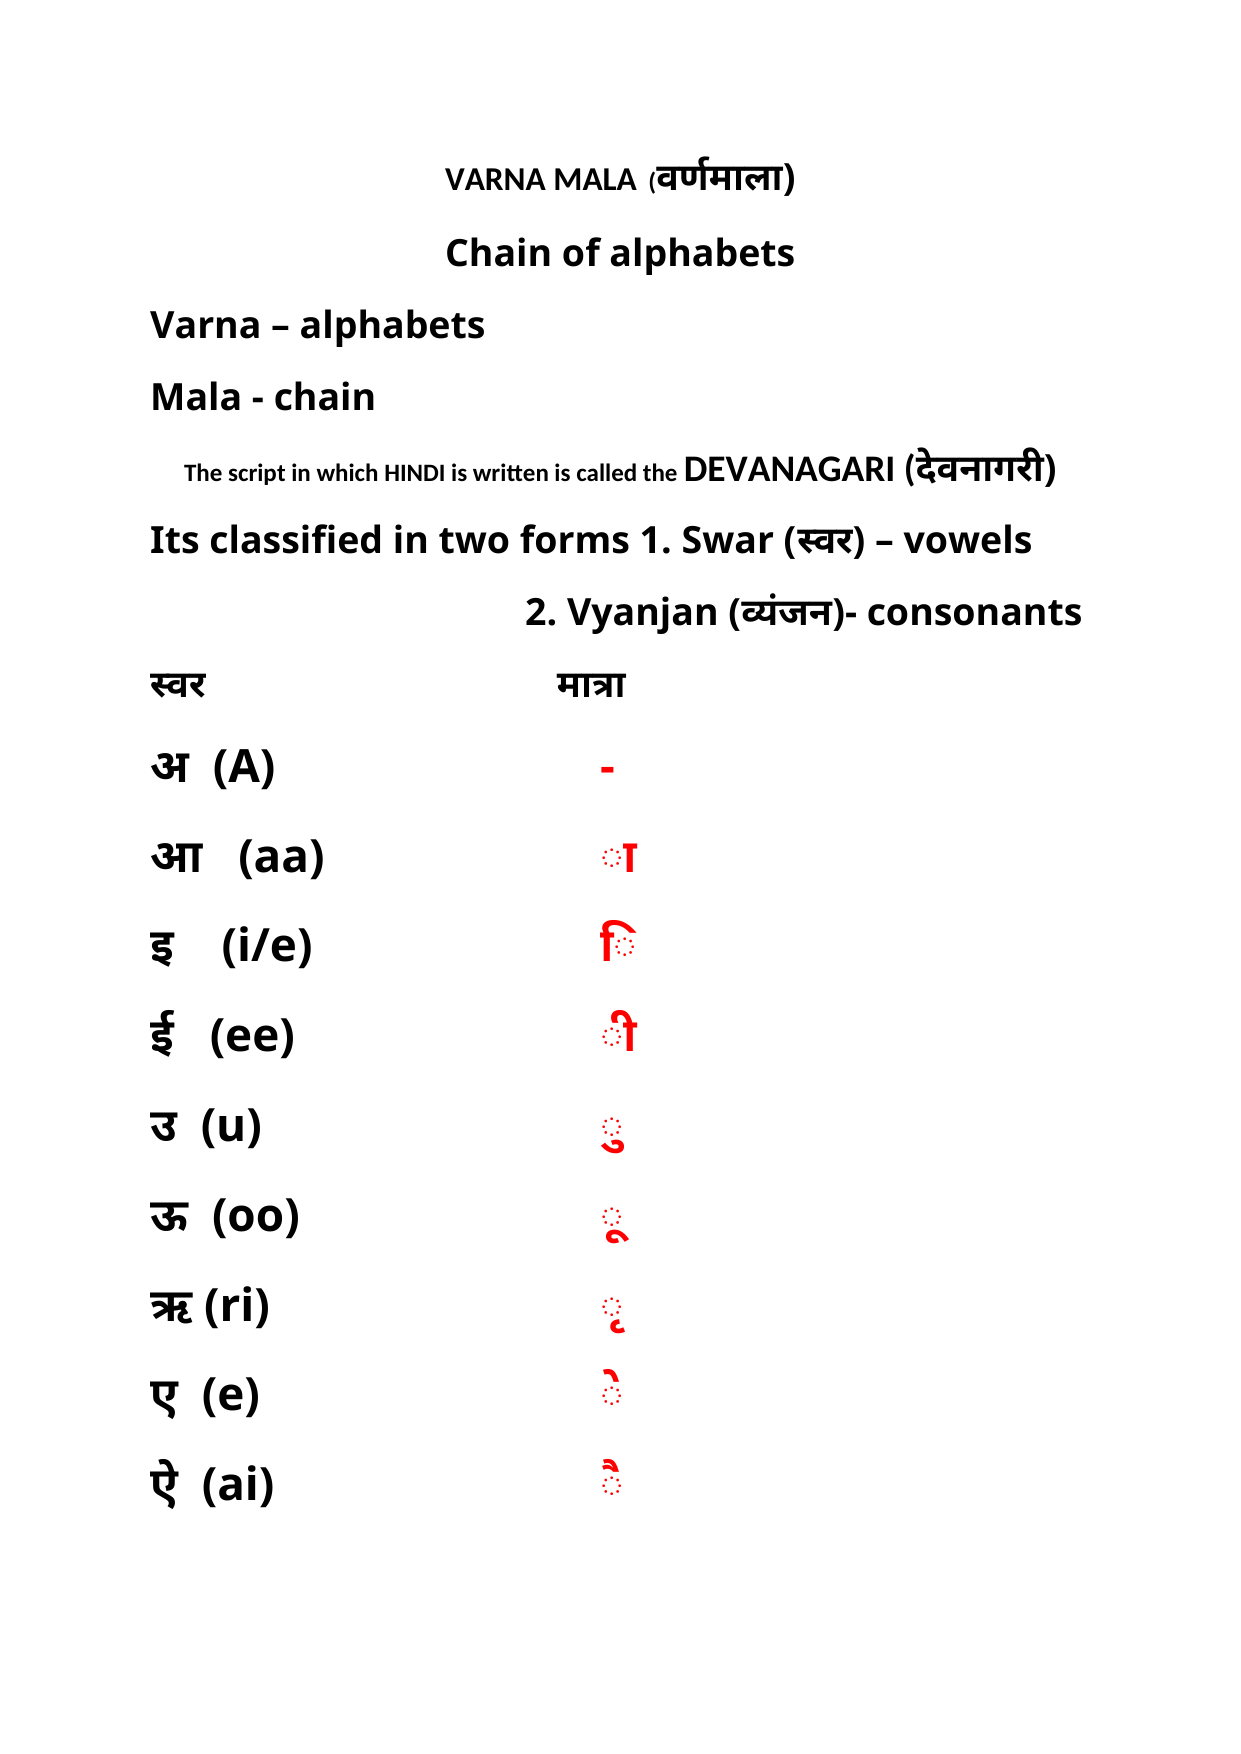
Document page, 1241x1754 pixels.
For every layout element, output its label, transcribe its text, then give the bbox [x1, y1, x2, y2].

text VARNA MALA (वर्णमाला) [150, 150, 1090, 205]
text The script in which HINDI is written is called the DEVANAGARI (देवनागरी) [150, 442, 1090, 493]
text Chain of alphabets [150, 226, 1090, 277]
text 2. Vyanjan (व्यंजन)- consonants [150, 585, 1090, 636]
text ऊ (oo) ू [150, 1182, 1090, 1250]
text उ (u) ु [150, 1092, 1090, 1160]
text ए (e) े [150, 1362, 1090, 1429]
text ऐ (ai) ै [150, 1452, 1090, 1519]
text Mala - chain [150, 370, 1090, 421]
text ऋ (ri) ृ [150, 1272, 1090, 1340]
text अ (A) - [150, 733, 1090, 801]
text स्वर मात्रा [150, 657, 1090, 712]
text आ (aa) ा [150, 823, 1090, 891]
text Varna – alphabets [150, 298, 1090, 349]
text Its classified in two forms 1. Swar (स्वर) – vowels [150, 513, 1090, 564]
text इ (i/e) ि [150, 913, 1090, 981]
text ई (ee) ी [150, 1003, 1090, 1070]
